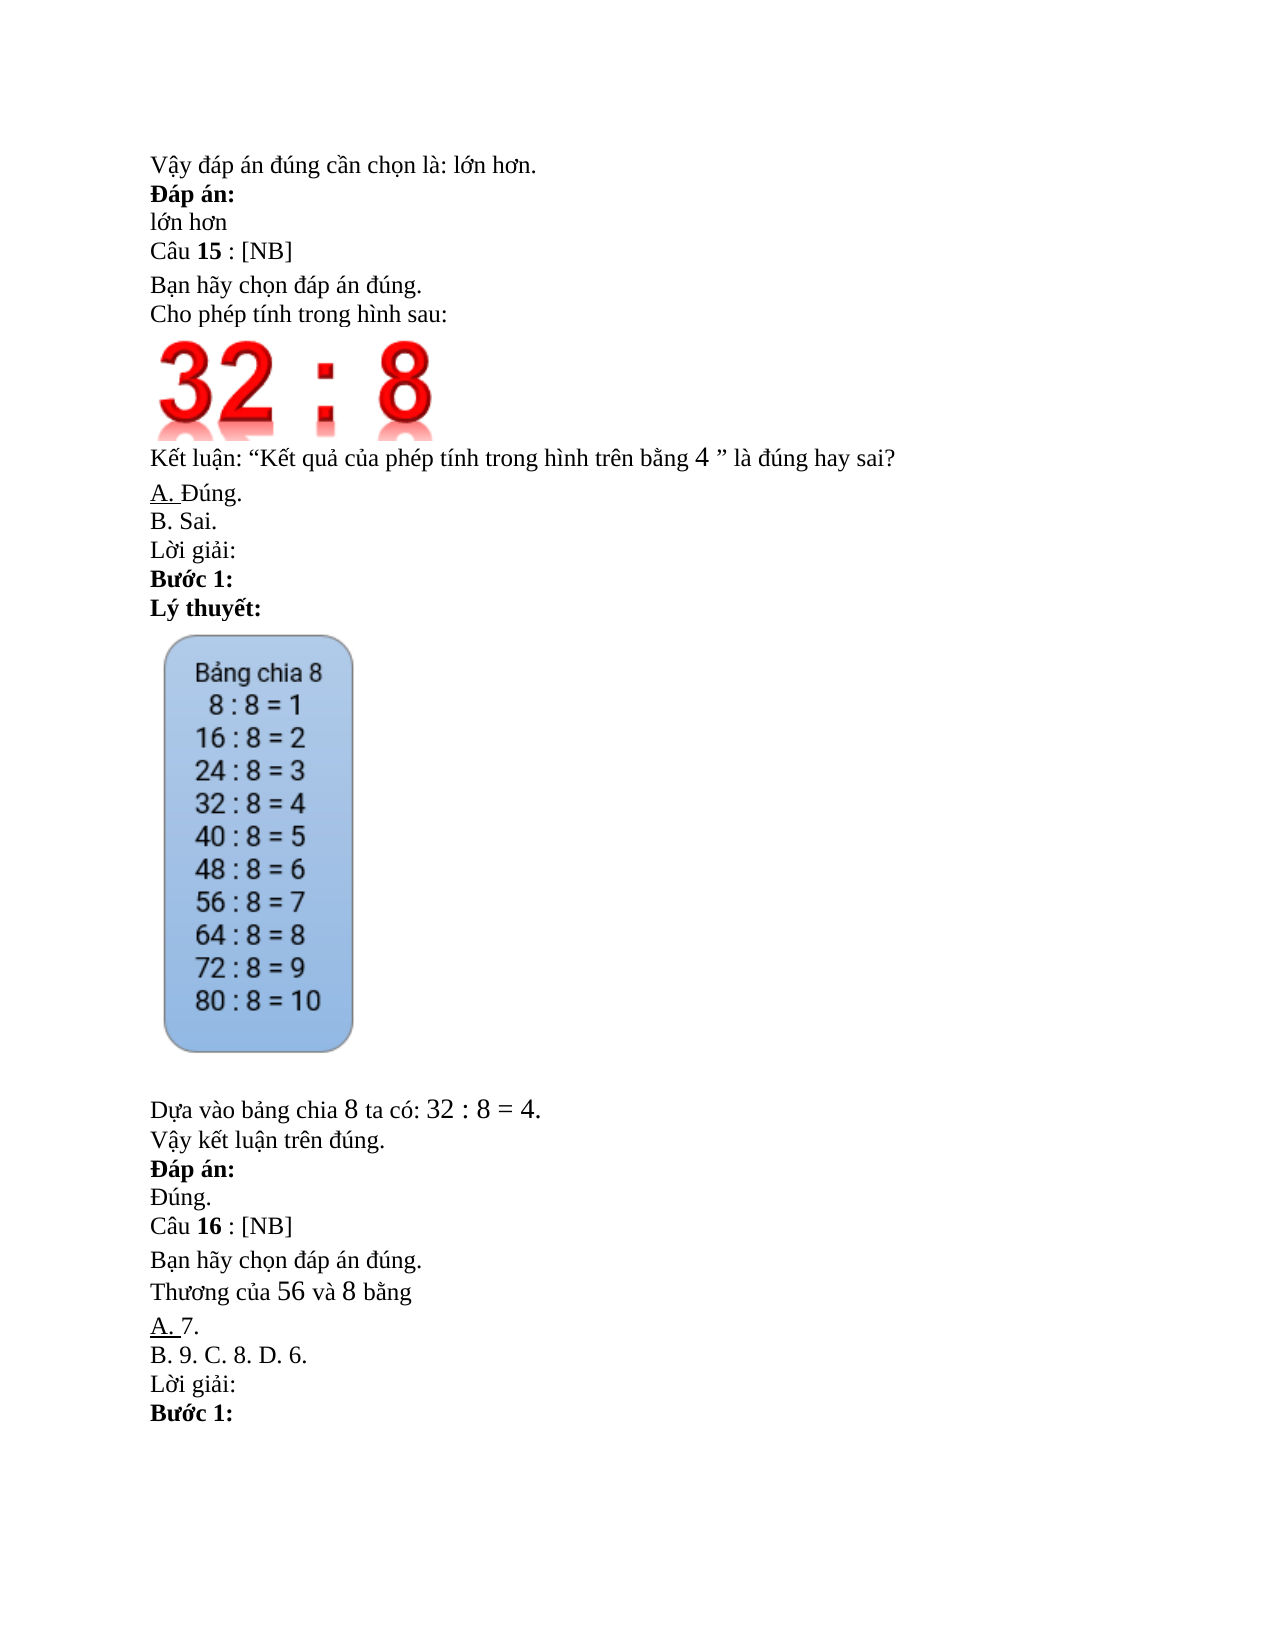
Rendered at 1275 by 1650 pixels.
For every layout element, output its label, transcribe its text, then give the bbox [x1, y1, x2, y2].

text Bước 1: [150, 1398, 1125, 1426]
text Lời giải: [150, 1369, 1125, 1398]
picture [150, 327, 457, 441]
text Bạn hãy chọn đáp án đúng. Thương của 56 và 8 bằng [150, 1245, 1125, 1306]
text Câu 15 : [NB] [150, 236, 1125, 265]
text Lý thuyết: Dựa vào bảng chia 8 ta có: 32 : 8 = 4. Vậy kết luận trên đúng. Đáp án: Đúng. [150, 593, 1125, 1211]
text Câu 16 : [NB] [150, 1211, 1125, 1240]
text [150, 150, 1125, 236]
text Bước 1: [150, 564, 1125, 593]
text A. Đúng. [150, 478, 1125, 506]
text B. 9. C. 8. D. 6. [150, 1340, 1125, 1369]
text B. Sai. [150, 506, 1125, 535]
text A. 7. [150, 1311, 1125, 1340]
text Bạn hãy chọn đáp án đúng. Cho phép tính trong hình sau: Kết luận: “Kết quả của phép tính trong hình trên bằng 4 ” là đúng hay sai? [150, 270, 1125, 472]
picture [150, 621, 374, 1064]
text Lời giải: [150, 535, 1125, 564]
